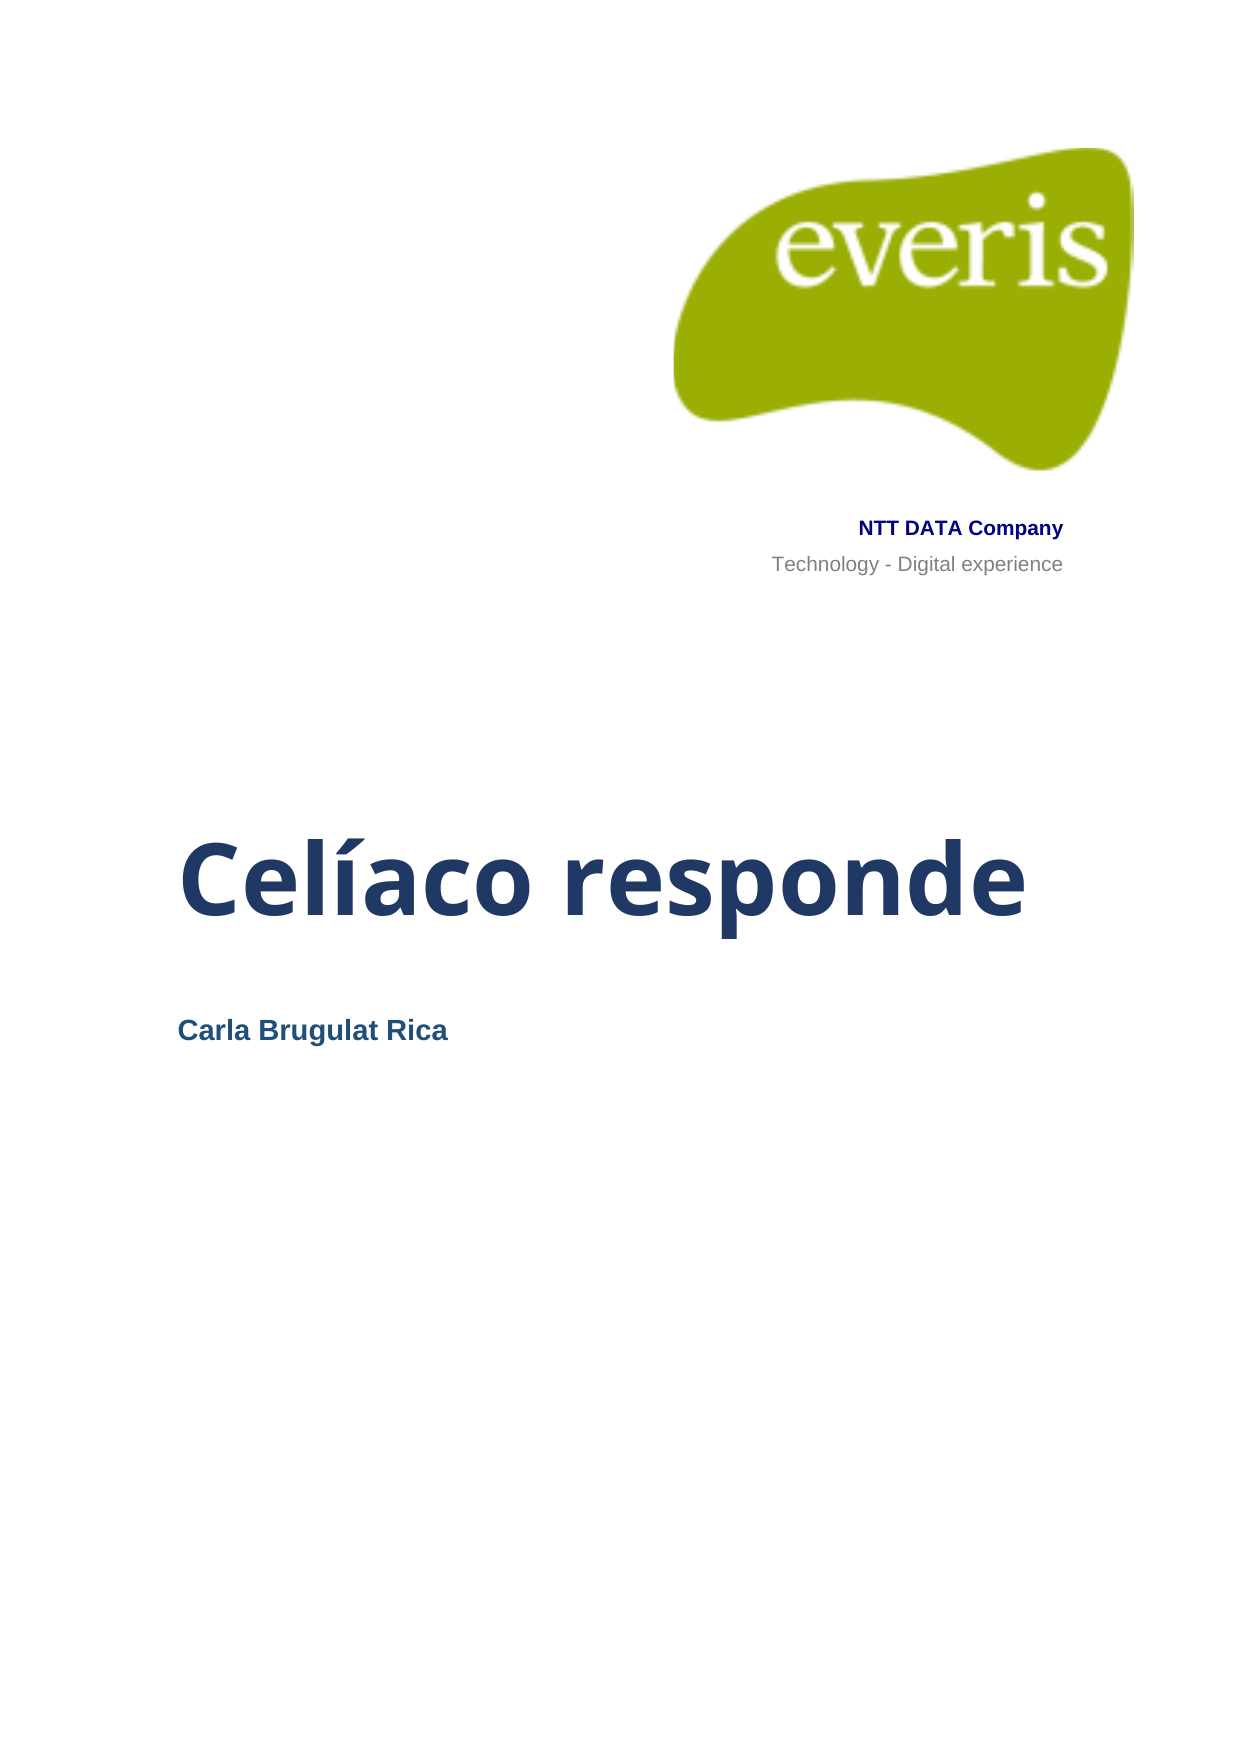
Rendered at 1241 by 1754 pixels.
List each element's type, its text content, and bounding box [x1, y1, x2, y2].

text Celíaco responde [177, 809, 1063, 945]
text Carla Brugulat Rica [177, 1013, 1063, 1047]
picture [673, 148, 1134, 474]
text NTT DATA Company Technology - Digital experience [177, 516, 1063, 576]
